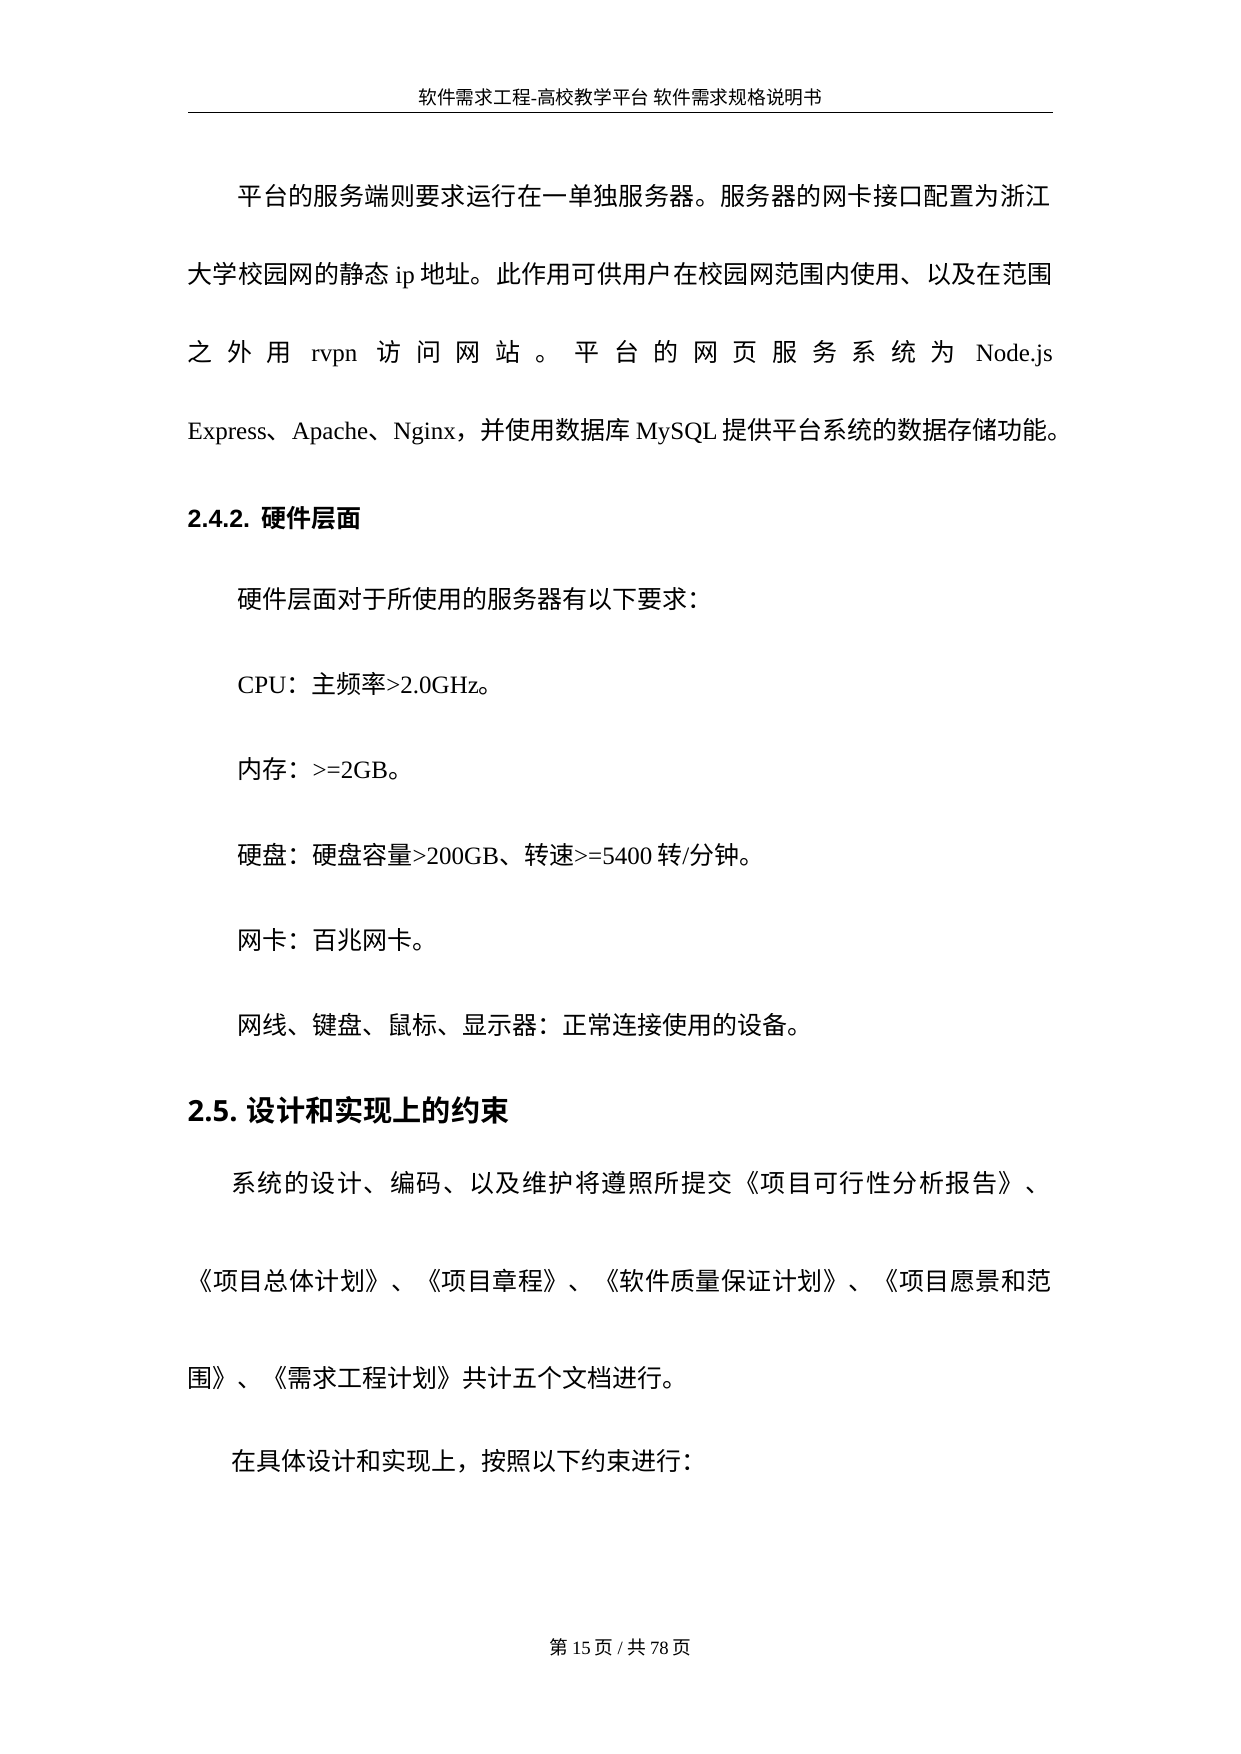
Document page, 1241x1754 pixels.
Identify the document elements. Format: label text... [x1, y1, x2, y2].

text 平台的服务端则要求运行在一单独服务器。服务器的网卡接口配置为浙江大学校园网的静态ip地址。此作用可供用户在校园网范围内使用、以及在范围之外用rvpn访问网站。平台的网页服务系统为Node.js Express、Apache、Nginx，并使用数据库MySQL提供平台系统的数据存储功能。 [187, 162, 1053, 461]
subtitle 设计和实现上的约束 [187, 1076, 1053, 1141]
text 硬盘：硬盘容量>200GB、转速>=5400转/分钟。 [187, 821, 1053, 886]
text 网卡：百兆网卡。 [187, 906, 1053, 971]
text 网线、键盘、鼠标、显示器：正常连接使用的设备。 [187, 991, 1053, 1056]
text 硬件层面对于所使用的服务器有以下要求： [187, 565, 1053, 630]
text CPU：主频率>2.0GHz。 [187, 651, 1053, 716]
subtitle 硬件层面 [187, 484, 1053, 549]
text 系统的设计、编码、以及维护将遵照所提交《项目可行性分析报告》、《项目总体计划》、《项目章程》、《软件质量保证计划》、《项目愿景和范围》、《需求工程计划》共计五个文档进行。 [187, 1149, 1053, 1409]
text 在具体设计和实现上，按照以下约束进行： [187, 1427, 1053, 1492]
text 内存：>=2GB。 [187, 736, 1053, 801]
